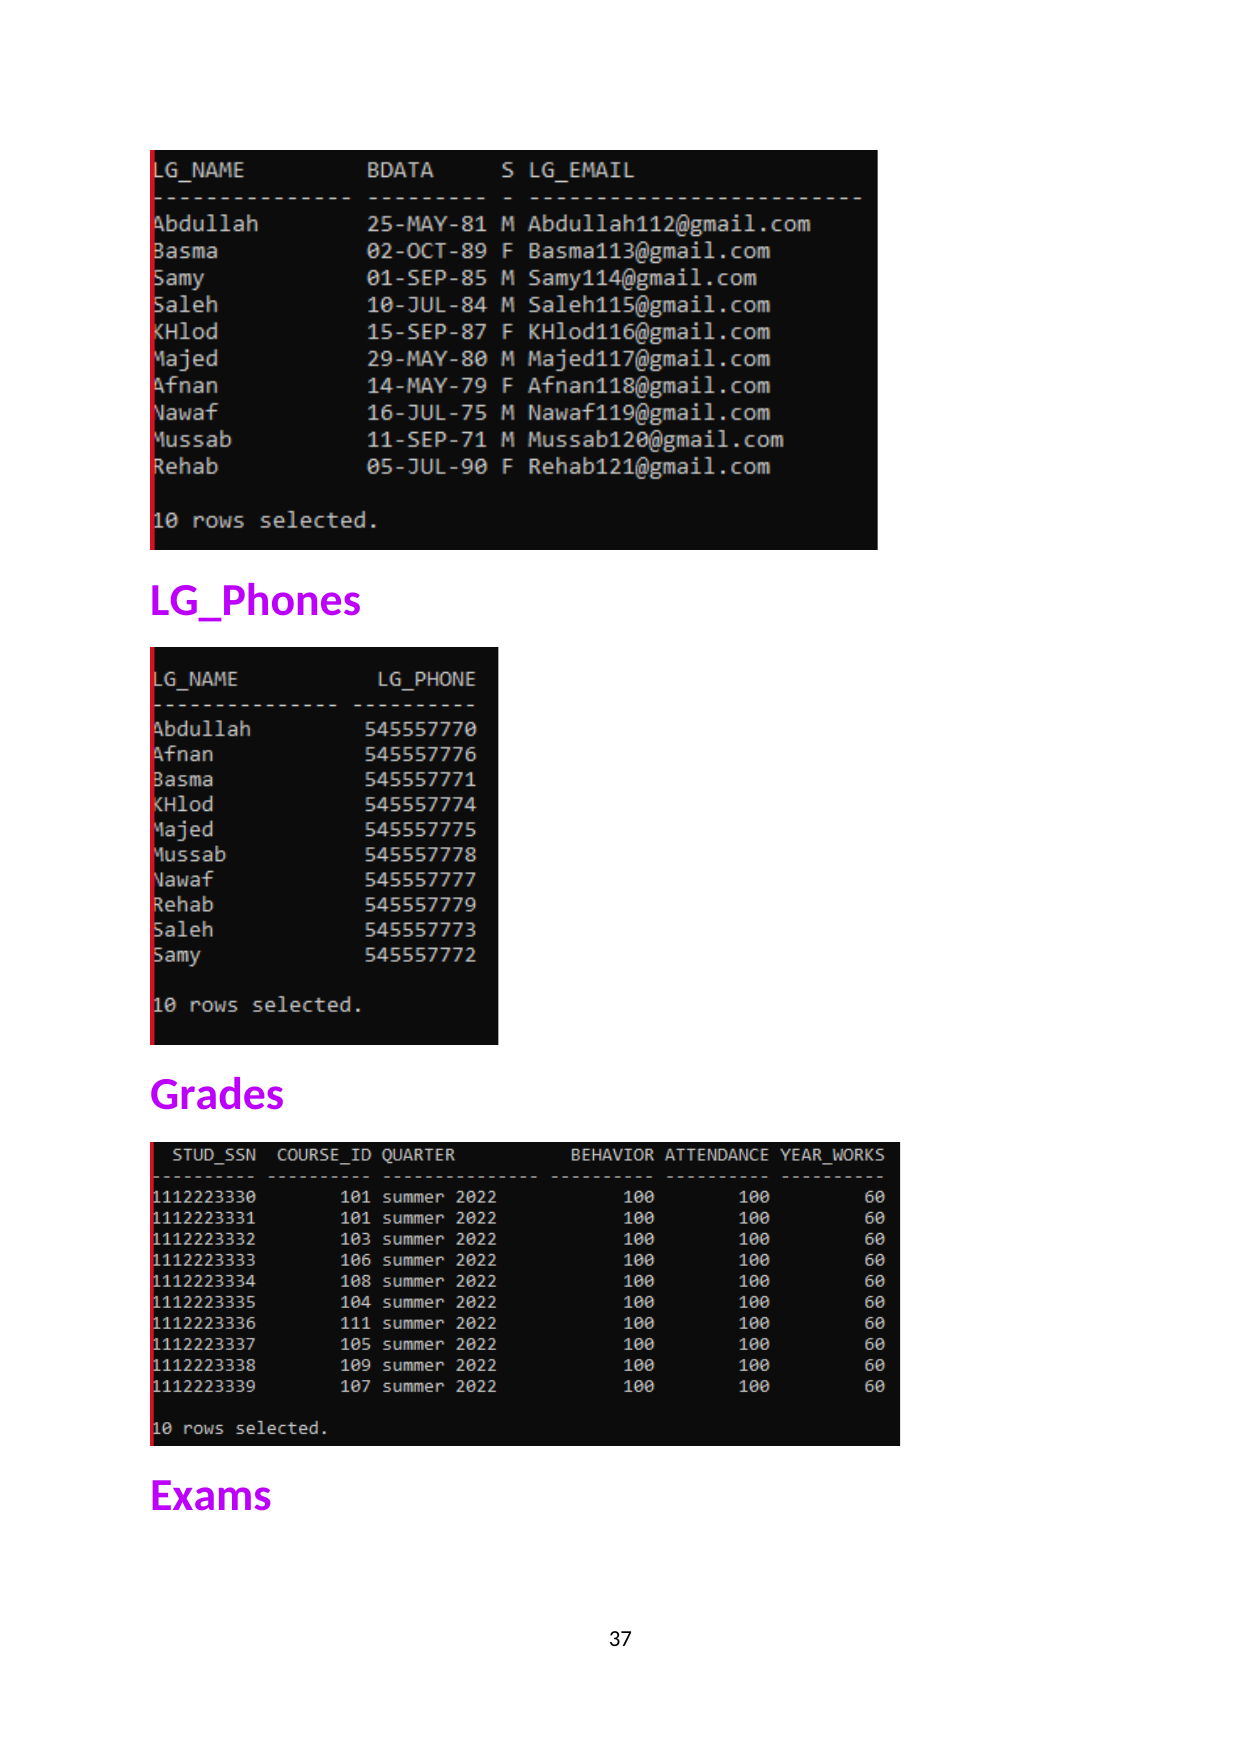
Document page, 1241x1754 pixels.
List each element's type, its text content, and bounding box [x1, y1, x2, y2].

text Grades [150, 1065, 1090, 1121]
picture [150, 1142, 901, 1446]
text Exams [150, 1466, 1090, 1522]
picture [150, 150, 878, 550]
picture [150, 647, 499, 1045]
text LG_Phones [150, 571, 1090, 627]
